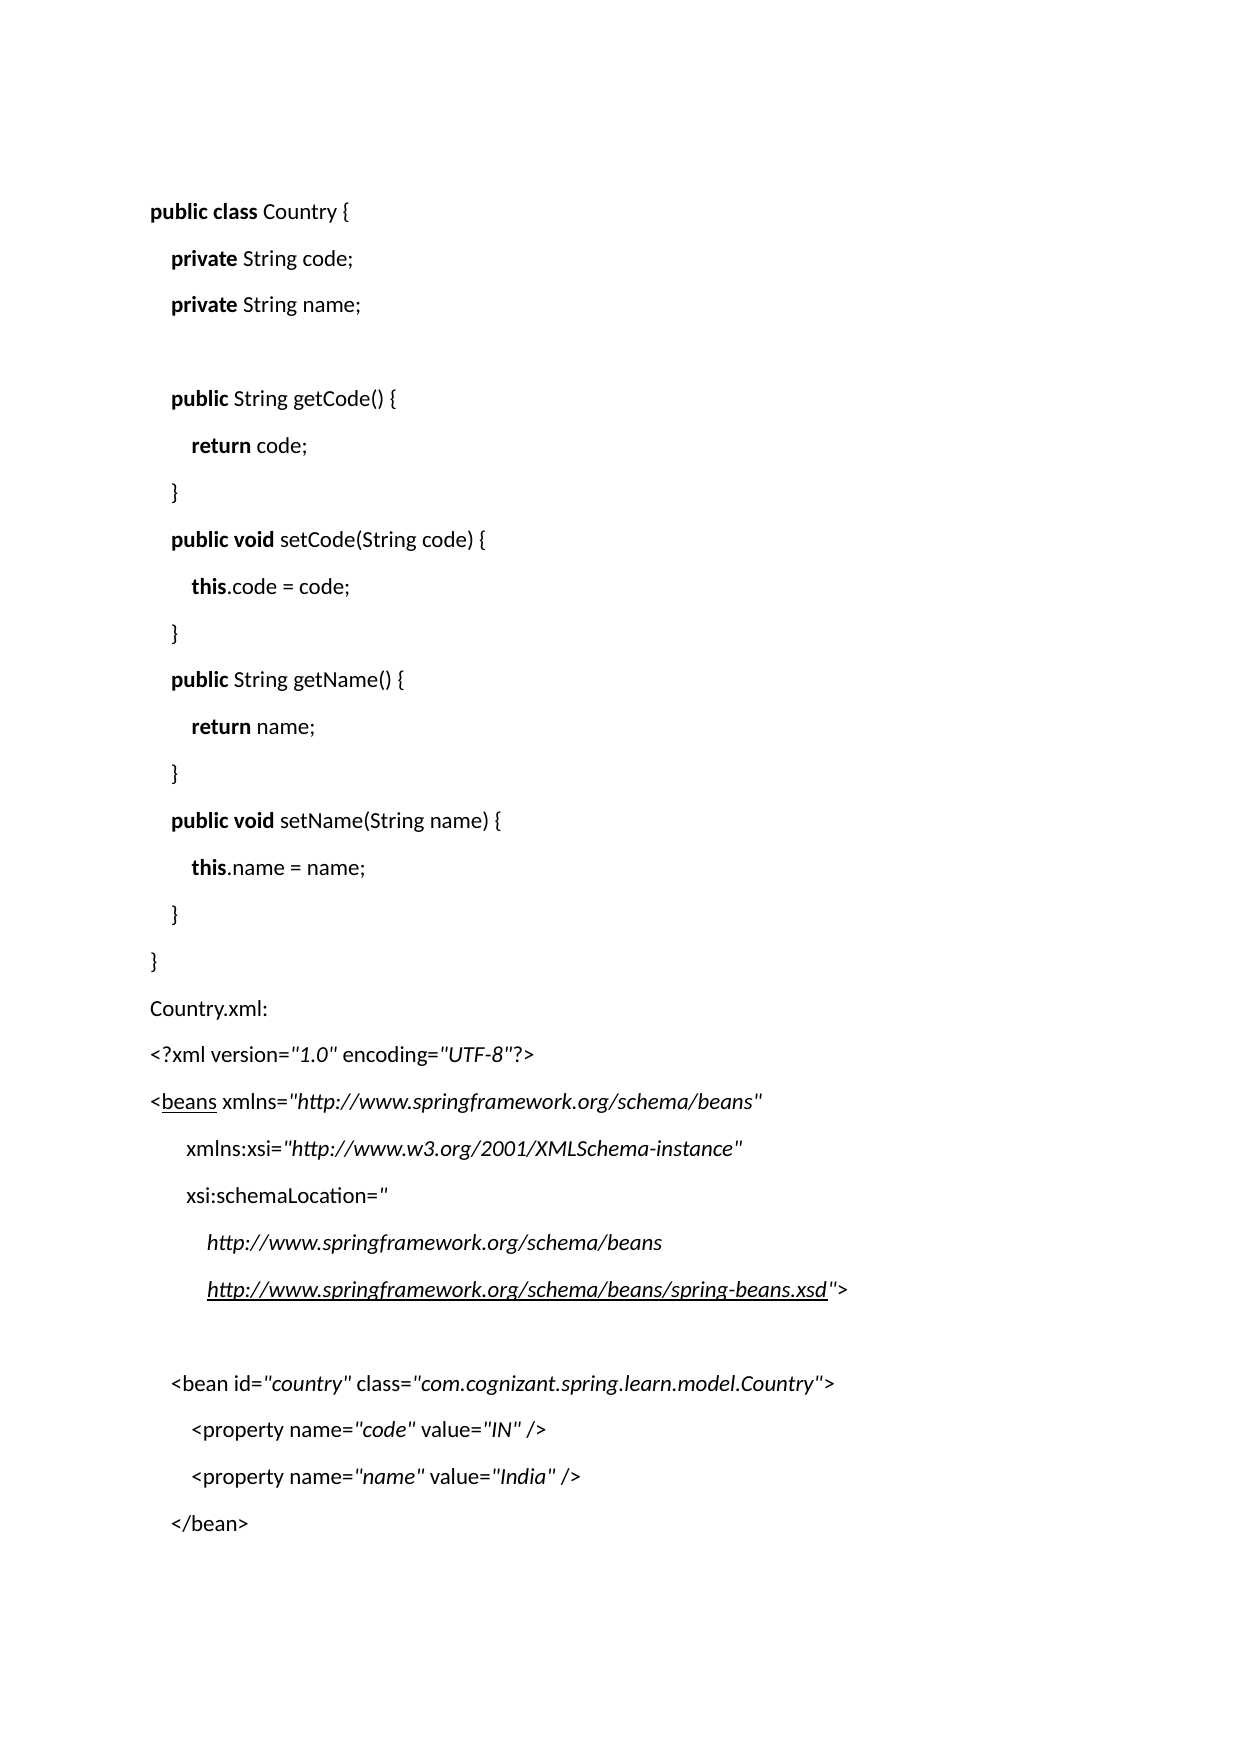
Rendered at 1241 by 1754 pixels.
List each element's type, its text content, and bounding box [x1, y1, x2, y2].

text http://www.springframework.org/schema/beans [150, 1228, 1090, 1256]
text <?xml version="1.0" encoding="UTF-8"?> [150, 1041, 1090, 1069]
text xsi:schemaLocation=" [150, 1181, 1090, 1209]
text <property name="code" value="IN" /> [150, 1416, 1090, 1444]
text http://www.springframework.org/schema/beans/spring-beans.xsd"> [150, 1275, 1090, 1303]
text } [150, 759, 1090, 787]
text <bean id="country" class="com.cognizant.spring.learn.model.Country"> [150, 1369, 1090, 1397]
text private String name; [150, 291, 1090, 319]
text this.name = name; [150, 853, 1090, 881]
text } [150, 619, 1090, 647]
text } [150, 900, 1090, 928]
text <property name="name" value="India" /> [150, 1462, 1090, 1491]
text public String getName() { [150, 666, 1090, 694]
text } [150, 947, 1090, 975]
text <beans xmlns="http://www.springframework.org/schema/beans" [150, 1087, 1090, 1116]
text public class Country { [150, 197, 1090, 225]
text public void setName(String name) { [150, 806, 1090, 834]
text private String code; [150, 244, 1090, 272]
text </bean> [150, 1509, 1090, 1537]
text Country.xml: [150, 994, 1090, 1022]
text this.code = code; [150, 572, 1090, 600]
text public void setCode(String code) { [150, 525, 1090, 553]
text } [150, 478, 1090, 506]
text public String getCode() { [150, 384, 1090, 412]
text return code; [150, 431, 1090, 459]
text xmlns:xsi="http://www.w3.org/2001/XMLSchema-instance" [150, 1134, 1090, 1162]
text return name; [150, 712, 1090, 741]
